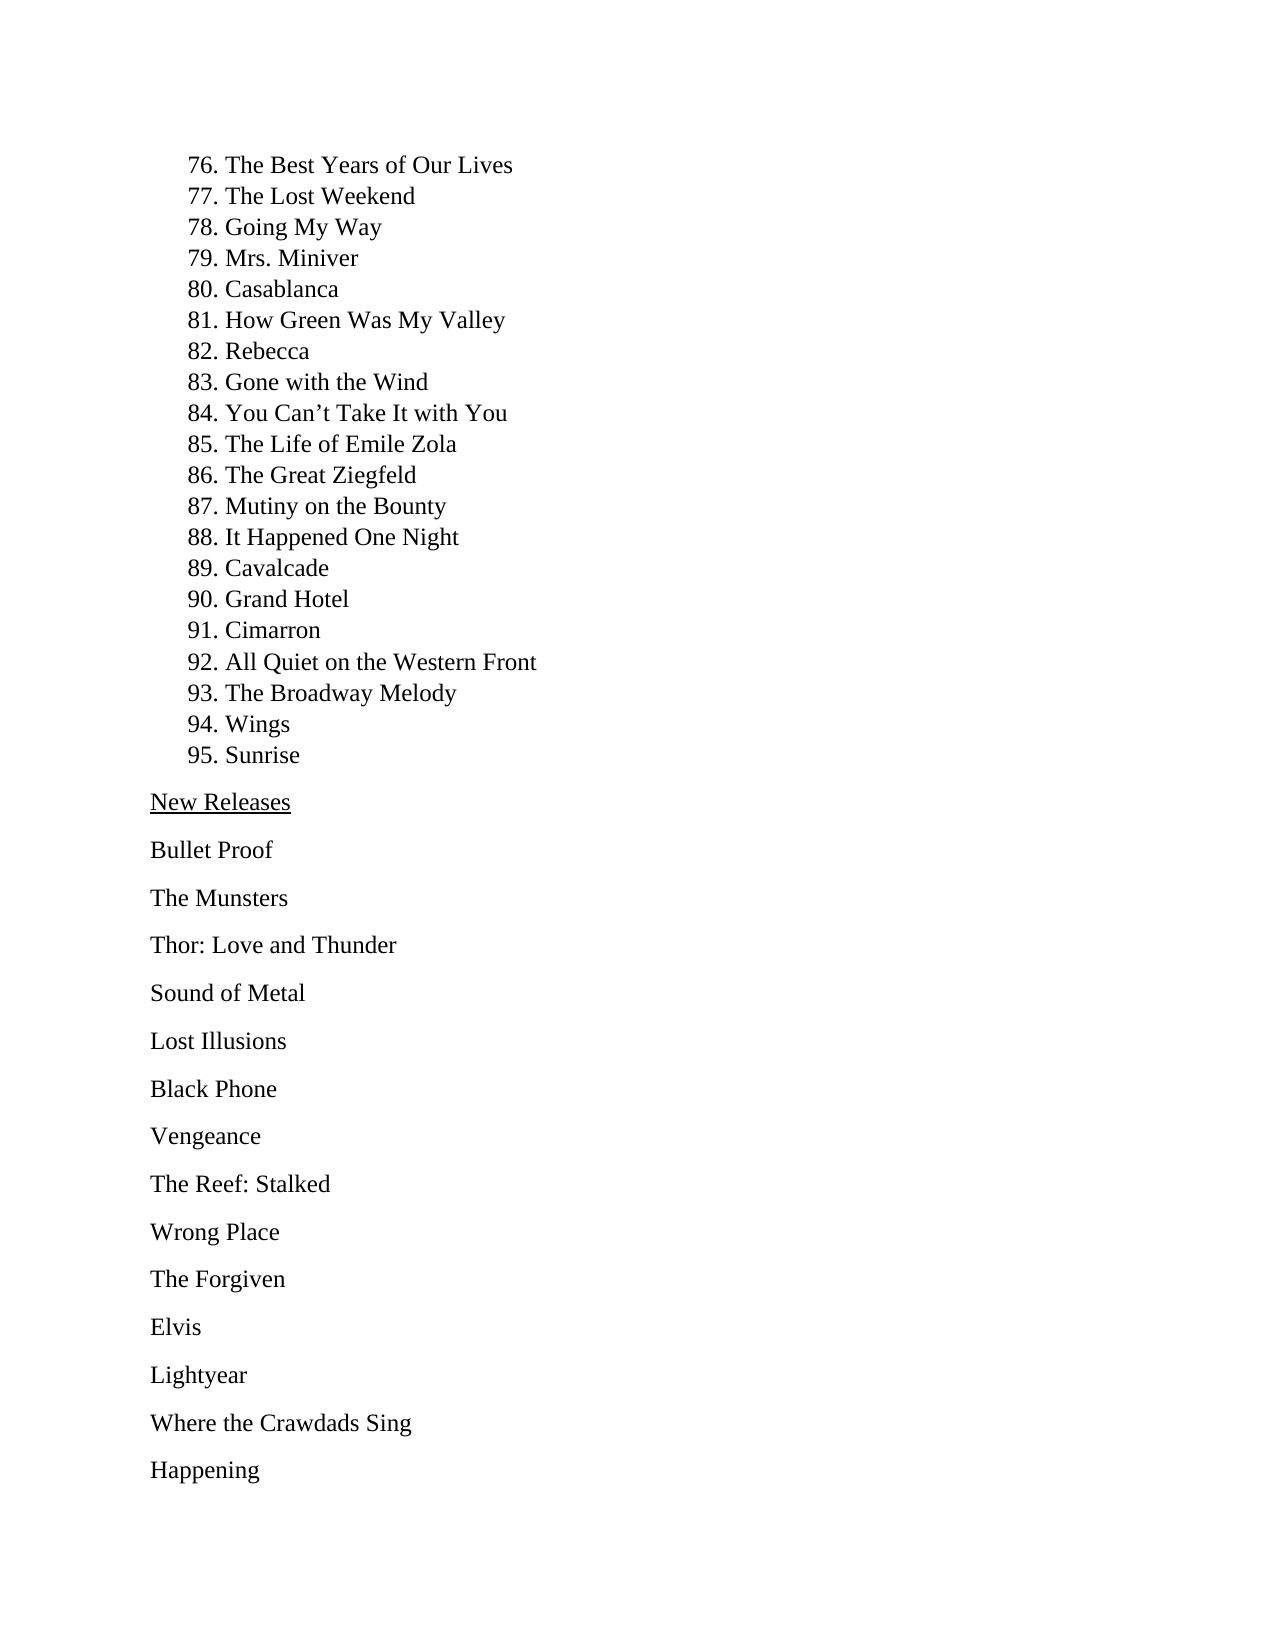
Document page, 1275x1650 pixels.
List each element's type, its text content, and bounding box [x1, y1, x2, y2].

list Sunrise [187, 740, 1125, 768]
list Casablanca [187, 274, 1125, 303]
list The Life of Emile Zola [187, 429, 1125, 458]
list The Lost Weekend [187, 181, 1125, 210]
list The Best Years of Our Lives [187, 150, 1125, 179]
text Thor: Love and Thunder [150, 931, 1125, 959]
list The Great Ziegfeld [187, 460, 1125, 489]
list Rebecca [187, 336, 1125, 365]
list Mrs. Miniver [187, 243, 1125, 272]
list Grand Hotel [187, 584, 1125, 613]
list Wings [187, 709, 1125, 737]
text The Forgiven [150, 1264, 1125, 1293]
text Where the Crawdads Sing [150, 1408, 1125, 1436]
text Sound of Metal [150, 978, 1125, 1007]
text Happening [150, 1455, 1125, 1484]
list The Broadway Melody [187, 678, 1125, 706]
text Lost Illusions [150, 1026, 1125, 1055]
text Vengeance [150, 1121, 1125, 1150]
list All Quiet on the Western Front [187, 647, 1125, 675]
list Cavalcade [187, 553, 1125, 582]
text Black Phone [150, 1074, 1125, 1102]
text Elvis [150, 1312, 1125, 1341]
text Wrong Place [150, 1217, 1125, 1246]
list Gone with the Wind [187, 367, 1125, 396]
list Going My Way [187, 212, 1125, 241]
text New Releases [150, 787, 1125, 816]
text The Munsters [150, 883, 1125, 912]
list You Can’t Take It with You [187, 398, 1125, 427]
text The Reef: Stalked [150, 1169, 1125, 1198]
list Cimarron [187, 616, 1125, 644]
text Bullet Proof [150, 835, 1125, 864]
list It Happened One Night [187, 522, 1125, 551]
text Lightyear [150, 1360, 1125, 1389]
list Mutiny on the Bounty [187, 491, 1125, 520]
list How Green Was My Valley [187, 305, 1125, 334]
